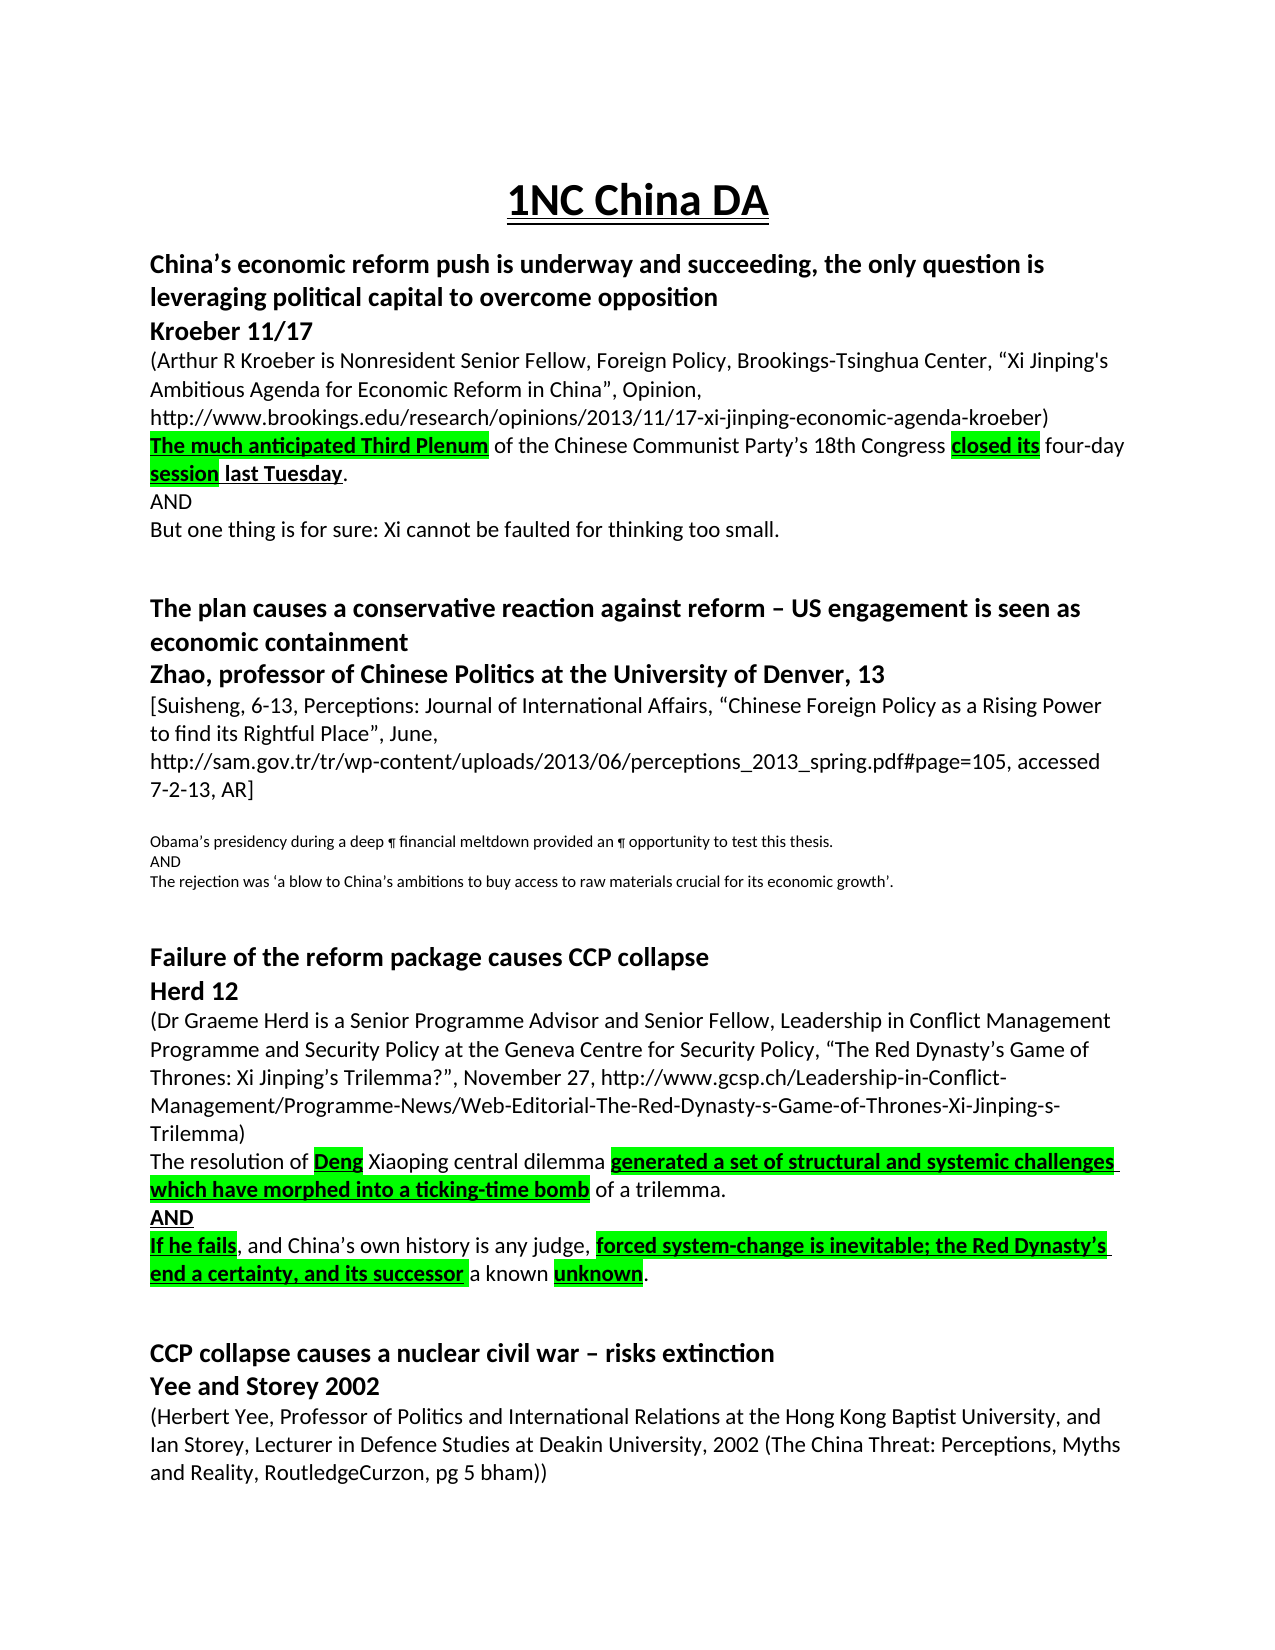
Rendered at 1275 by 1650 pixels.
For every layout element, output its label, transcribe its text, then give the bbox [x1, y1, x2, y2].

text AND [150, 1203, 1125, 1231]
text (Arthur R Kroeber is Nonresident Senior Fellow, Foreign Policy, Brookings-Tsinghua Center, “Xi Jinping's Ambitious Agenda for Economic Reform in China”, Opinion, http://www.brookings.edu/research/opinions/2013/11/17-xi-jinping-economic-agenda-kroeber) [150, 347, 1125, 431]
subtitle CCP collapse causes a nuclear civil war – risks extinction [150, 1336, 1125, 1369]
text The rejection was ‘a blow to China’s ambitions to buy access to raw materials crucial for its economic growth’. [150, 871, 1125, 892]
text Obama’s presidency during a deep ¶ financial meltdown provided an ¶ opportunity to test this thesis. [150, 831, 1125, 851]
text (Herbert Yee, Professor of Politics and International Relations at the Hong Kong Baptist University, and Ian Storey, Lecturer in Defence Studies at Deakin University, 2002 (The China Threat: Perceptions, Myths and Reality, RoutledgeCurzon, pg 5 bham)) [150, 1402, 1125, 1486]
subtitle The plan causes a conservative reaction against reform – US engagement is seen as economic containment [150, 592, 1125, 658]
text AND [150, 487, 1125, 515]
text (Dr Graeme Herd is a Senior Programme Advisor and Senior Fellow, Leadership in Conflict Management Programme and Security Policy at the Geneva Centre for Security Policy, “The Red Dynasty’s Game of Thrones: Xi Jinping’s Trilemma?”, November 27, http://www.gcsp.ch/Leadership-in-Conflict-Management/Programme-News/Web-Editorial-The-Red-Dynasty-s-Game-of-Thrones-Xi-Jinping-s-Trilemma) [150, 1007, 1125, 1147]
text The much anticipated Third Plenum of the Chinese Communist Party’s 18th Congress closed its four-day session last Tuesday. [219, 431, 1125, 487]
text Yee and Storey 2002 [150, 1369, 1125, 1402]
subtitle 1NC China DA [150, 171, 1125, 227]
text Herd 12 [150, 974, 1125, 1007]
subtitle China’s economic reform push is underway and succeeding, the only question is leveraging political capital to overcome opposition [150, 248, 1125, 314]
text But one thing is for sure: Xi cannot be faulted for thinking too small. [150, 515, 1125, 543]
text If he fails, and China’s own history is any judge, forced system-change is inevitable; the Red Dynasty’s end a certainty, and its successor a known unknown. [643, 1231, 1125, 1287]
text Zhao, professor of Chinese Politics at the University of Denver, 13 [150, 658, 1125, 691]
subtitle Failure of the reform package causes CCP collapse [150, 941, 1125, 974]
text AND [150, 851, 1125, 871]
text If he fails, and China’s own history is any judge, forced system-change is inevitable; the Red Dynasty’s end a certainty, and its successor a known unknown. [237, 1231, 596, 1287]
text The resolution of Deng Xiaoping central dilemma generated a set of structural and systemic challenges which have morphed into a ticking-time bomb of a trilemma. [363, 1147, 1125, 1203]
text Kroeber 11/17 [150, 314, 1125, 347]
text [Suisheng, 6-13, Perceptions: Journal of International Affairs, “Chinese Foreign Policy as a Rising Power to find its Rightful Place”, June, http://sam.gov.tr/tr/wp-content/uploads/2013/06/perceptions_2013_spring.pdf#page=105, accessed 7-2-13, AR] [150, 691, 1125, 803]
